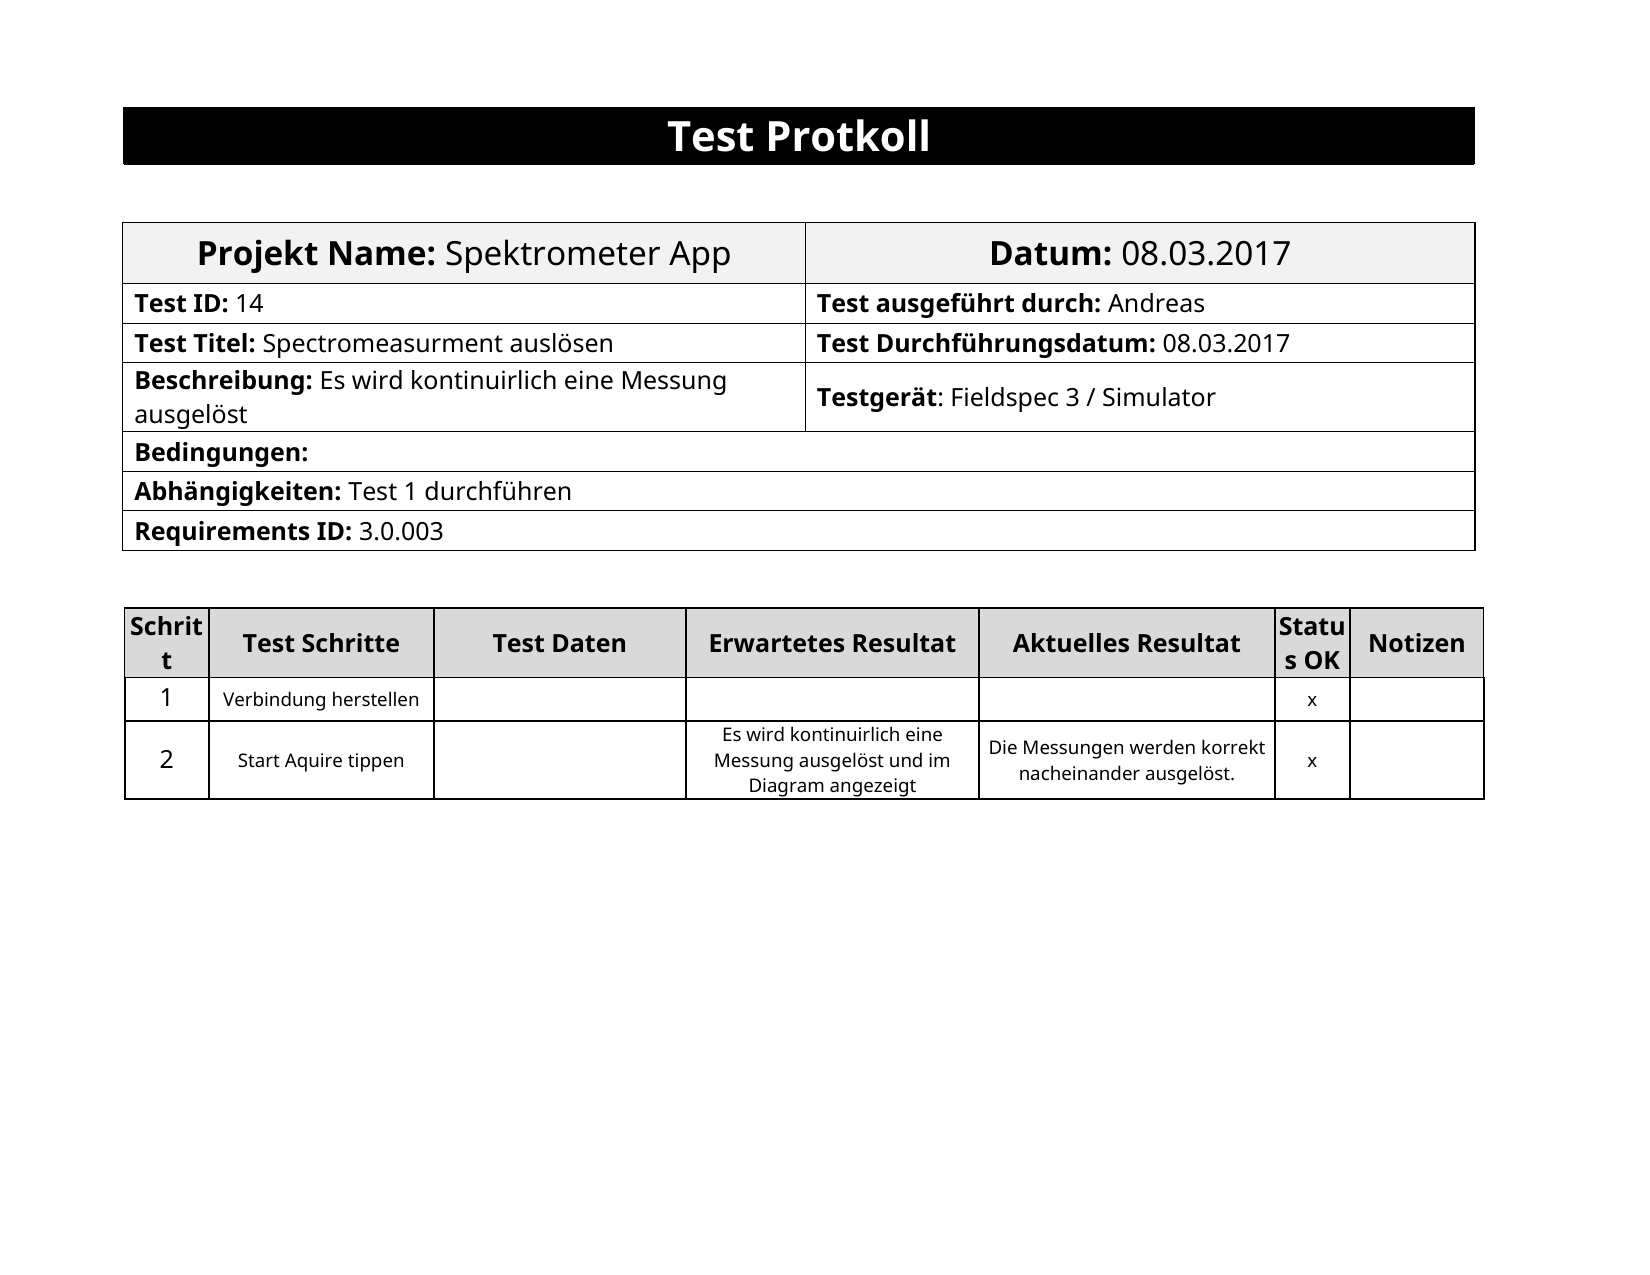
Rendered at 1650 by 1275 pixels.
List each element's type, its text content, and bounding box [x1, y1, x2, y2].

table_cell Test ausgeführt durch: Andreas [806, 284, 1474, 322]
table_header Status OK [1276, 609, 1349, 677]
table_header Schritt [125, 609, 208, 677]
table_header Test Protkoll [123, 107, 1475, 164]
table_cell [687, 678, 978, 720]
table_header Notizen [1351, 609, 1483, 677]
table_header Test Daten [435, 609, 685, 677]
table_cell Die Messungen werden korrekt nacheinander ausgelöst. [980, 722, 1274, 798]
table_cell Test Titel: Spectromeasurment auslösen [123, 324, 805, 362]
table_cell 2 [126, 722, 208, 798]
table_cell Es wird kontinuirlich eine Messung ausgelöst und im Diagram angezeigt [687, 722, 978, 798]
table_cell Start Aquire tippen [210, 722, 433, 798]
table_header Erwartetes Resultat [687, 609, 978, 677]
table_cell [435, 678, 685, 720]
table_cell Verbindung herstellen [210, 678, 433, 720]
table_cell Beschreibung: Es wird kontinuirlich eine Messung ausgelöst [123, 363, 805, 431]
table_cell Requirements ID: 3.0.003 [123, 511, 1474, 550]
table_cell [1351, 678, 1483, 720]
table_cell [980, 678, 1274, 720]
table_cell Abhängigkeiten: Test 1 durchführen [123, 472, 1474, 510]
table_cell Testgerät: Fieldspec 3 / Simulator [806, 363, 1474, 431]
table_cell x [1276, 678, 1349, 720]
table_cell Bedingungen: [123, 432, 1474, 471]
table_cell Test ID: 14 [123, 284, 805, 322]
table_cell Projekt Name: Spektrometer App [123, 223, 805, 283]
table_cell Datum: 08.03.2017 [806, 223, 1474, 283]
table_cell [435, 722, 685, 798]
table_cell 1 [126, 678, 208, 720]
table_cell [123, 164, 1475, 222]
table_cell Test Durchführungsdatum: 08.03.2017 [806, 324, 1474, 362]
table_cell x [1276, 722, 1349, 798]
table_header Aktuelles Resultat [980, 609, 1274, 677]
table_header Test Schritte [210, 609, 433, 677]
table_cell [1351, 722, 1483, 798]
